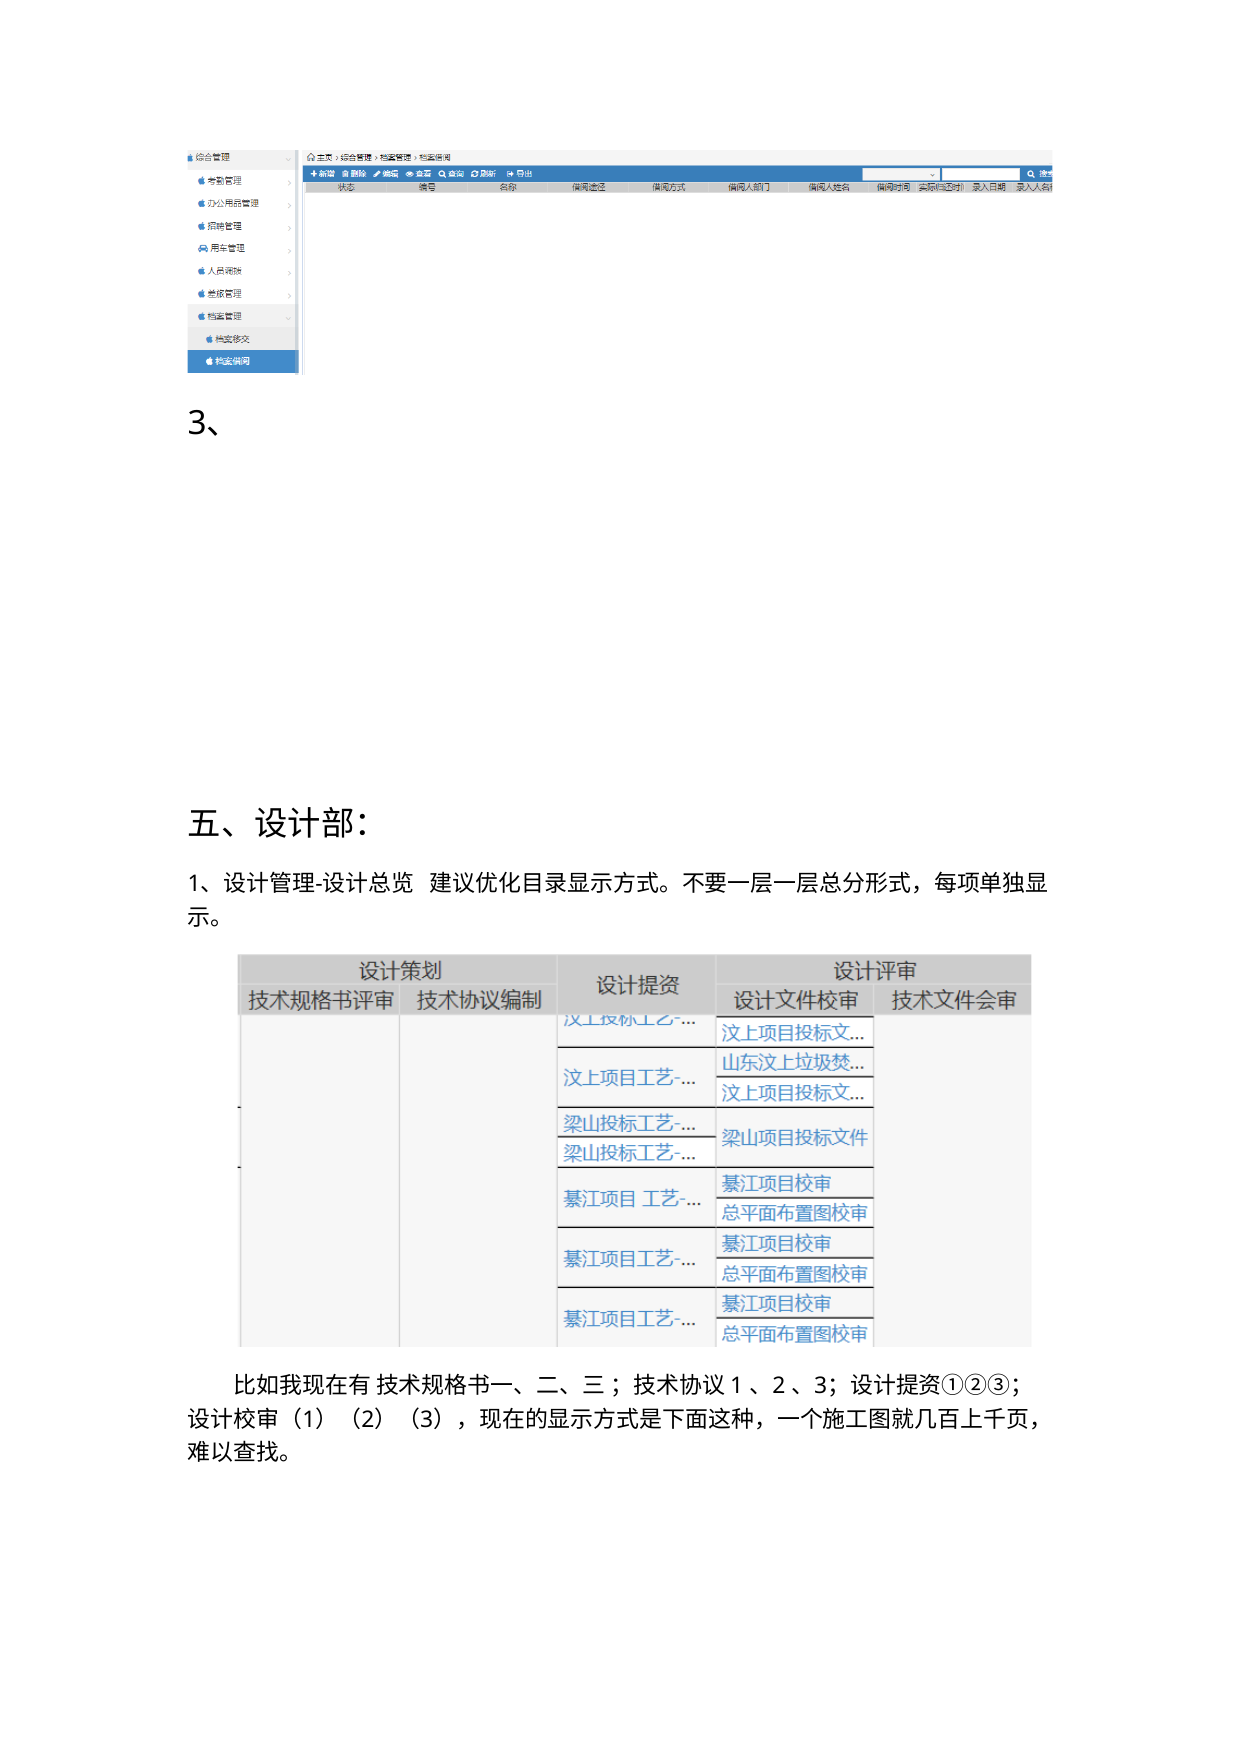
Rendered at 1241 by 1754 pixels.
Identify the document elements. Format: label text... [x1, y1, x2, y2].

text 3、 [187, 396, 1053, 444]
list 1、设计管理-设计总览 建议优化目录显示方式。不要一层一层总分形式，每项单独显示。 [187, 865, 1053, 932]
picture [237, 952, 1032, 1347]
list 比如我现在有 技术规格书一、二、三 ；技术协议 1 、2 、3；设计提资①②③；设计校审（1）（2）（3），现在的显示方式是下面这种，一个施工图就几百上千页，难以查找。 [187, 1367, 1053, 1467]
picture [187, 150, 1053, 375]
list 五、设计部： [158, 796, 1053, 844]
